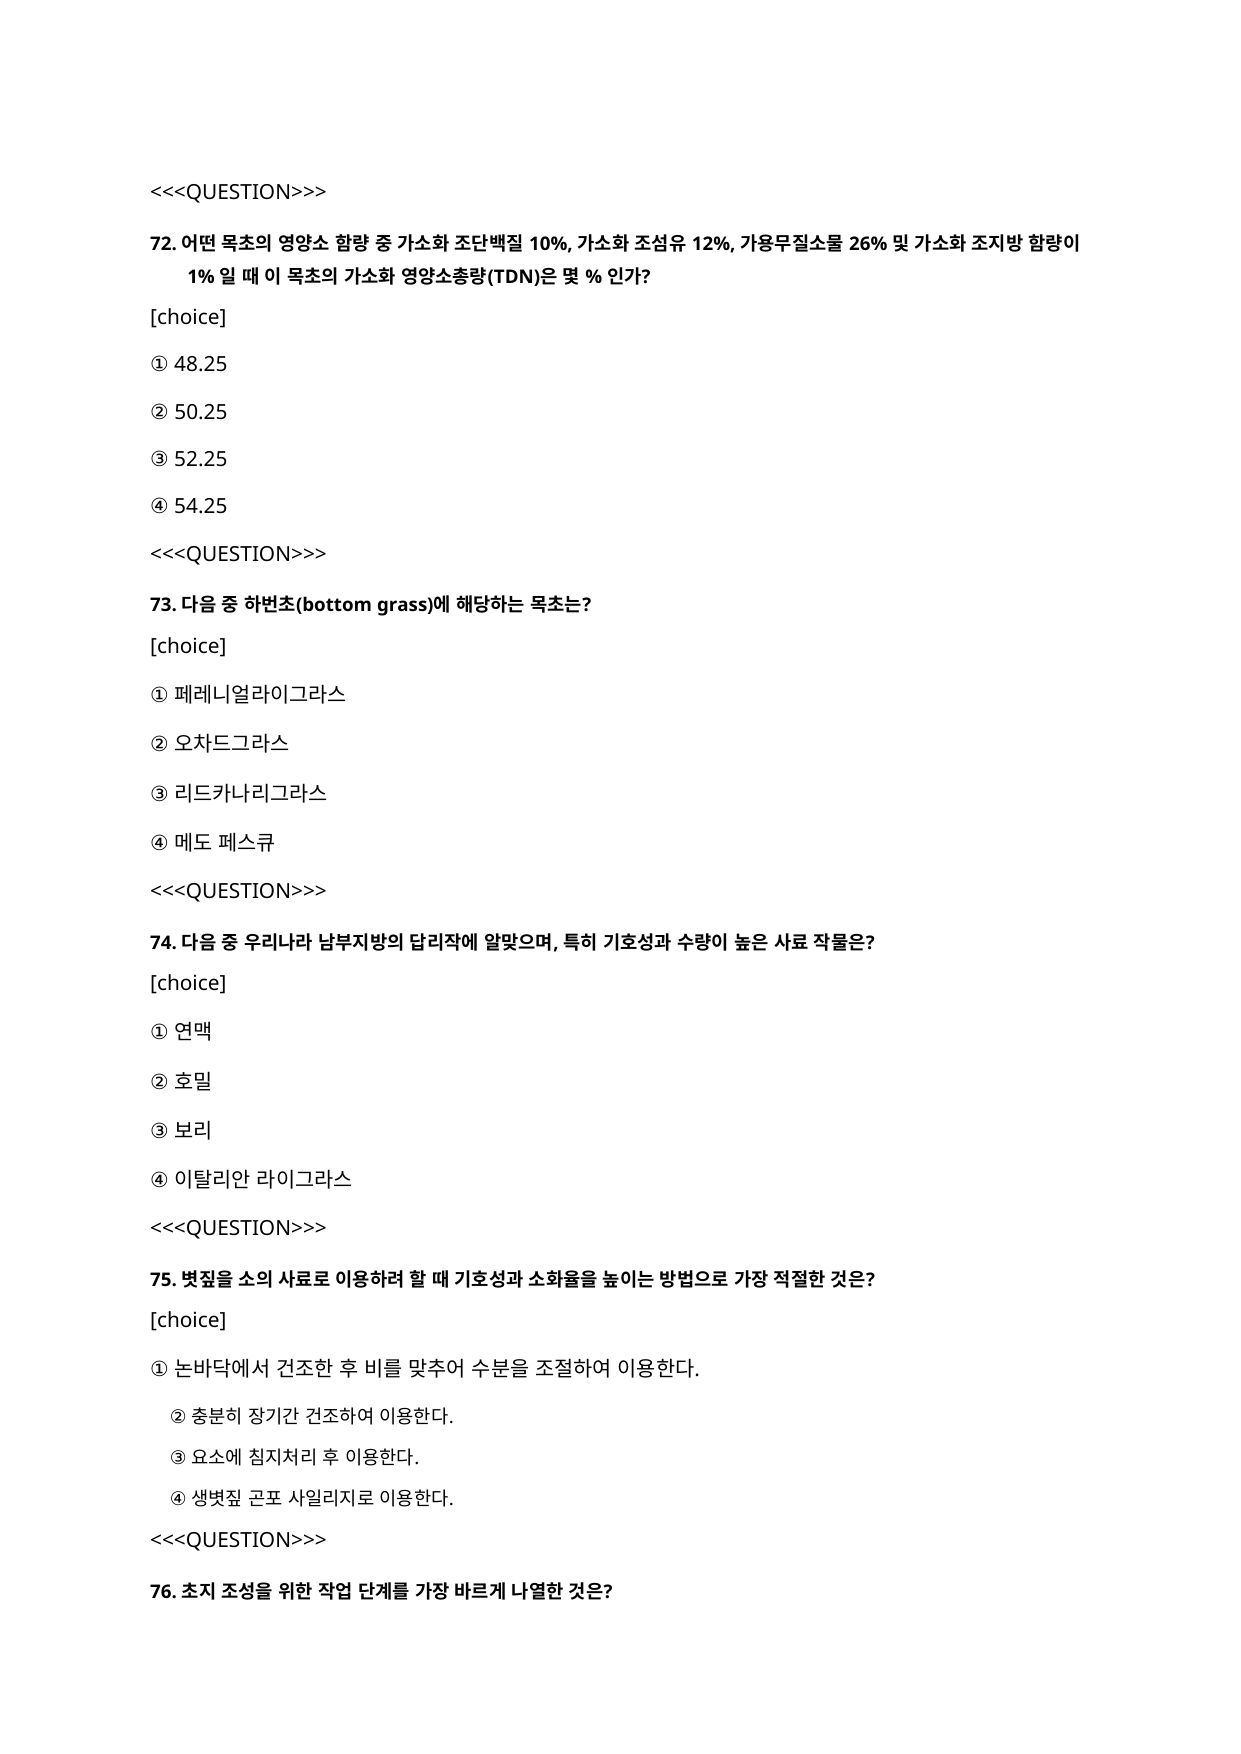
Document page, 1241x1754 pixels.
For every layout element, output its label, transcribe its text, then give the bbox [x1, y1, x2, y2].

text ① 논바닥에서 건조한 후 비를 맞추어 수분을 조절하여 이용한다. [150, 1353, 1090, 1383]
text ① 페레니얼라이그라스 [150, 678, 1090, 709]
text <<<QUESTION>>> [150, 1525, 1090, 1553]
text [choice] [150, 631, 1090, 659]
text ① 48.25 [150, 349, 1090, 378]
text 75. 볏짚을 소의 사료로 이용하려 할 때 기호성과 소화율을 높이는 방법으로 가장 적절한 것은? [150, 1264, 1090, 1292]
text ④ 54.25 [150, 491, 1090, 520]
text <<<QUESTION>>> [150, 539, 1090, 567]
text ③ 52.25 [150, 444, 1090, 472]
text ③ 요소에 침지처리 후 이용한다. [150, 1443, 1090, 1470]
text 76. 초지 조성을 위한 작업 단계를 가장 바르게 나열한 것은? [150, 1576, 1090, 1603]
text ① 연맥 [150, 1016, 1090, 1046]
text <<<QUESTION>>> [150, 177, 1090, 206]
text [choice] [150, 1305, 1090, 1334]
text 72. 어떤 목초의 영양소 함량 중 가소화 조단백질 10%, 가소화 조섬유 12%, 가용무질소물 26% 및 가소화 조지방 함량이 1% 일 때 이 목초의 가소화 영양소총량(TDN)은 몇 % 인가? [150, 229, 1090, 288]
text 74. 다음 중 우리나라 남부지방의 답리작에 알맞으며, 특히 기호성과 수량이 높은 사료 작물은? [150, 927, 1090, 954]
text ③ 리드카나리그라스 [150, 777, 1090, 807]
text ② 오차드그라스 [150, 728, 1090, 758]
text ② 호밀 [150, 1065, 1090, 1095]
text ④ 생볏짚 곤포 사일리지로 이용한다. [150, 1484, 1090, 1511]
text <<<QUESTION>>> [150, 1213, 1090, 1241]
text [choice] [150, 968, 1090, 997]
text [choice] [150, 302, 1090, 331]
text ② 50.25 [150, 397, 1090, 425]
text ② 충분히 장기간 건조하여 이용한다. [150, 1402, 1090, 1429]
text ④ 메도 페스큐 [150, 826, 1090, 857]
text <<<QUESTION>>> [150, 876, 1090, 904]
text ③ 보리 [150, 1114, 1090, 1144]
text ④ 이탈리안 라이그라스 [150, 1164, 1090, 1194]
text 73. 다음 중 하번초(bottom grass)에 해당하는 목초는? [150, 590, 1090, 617]
